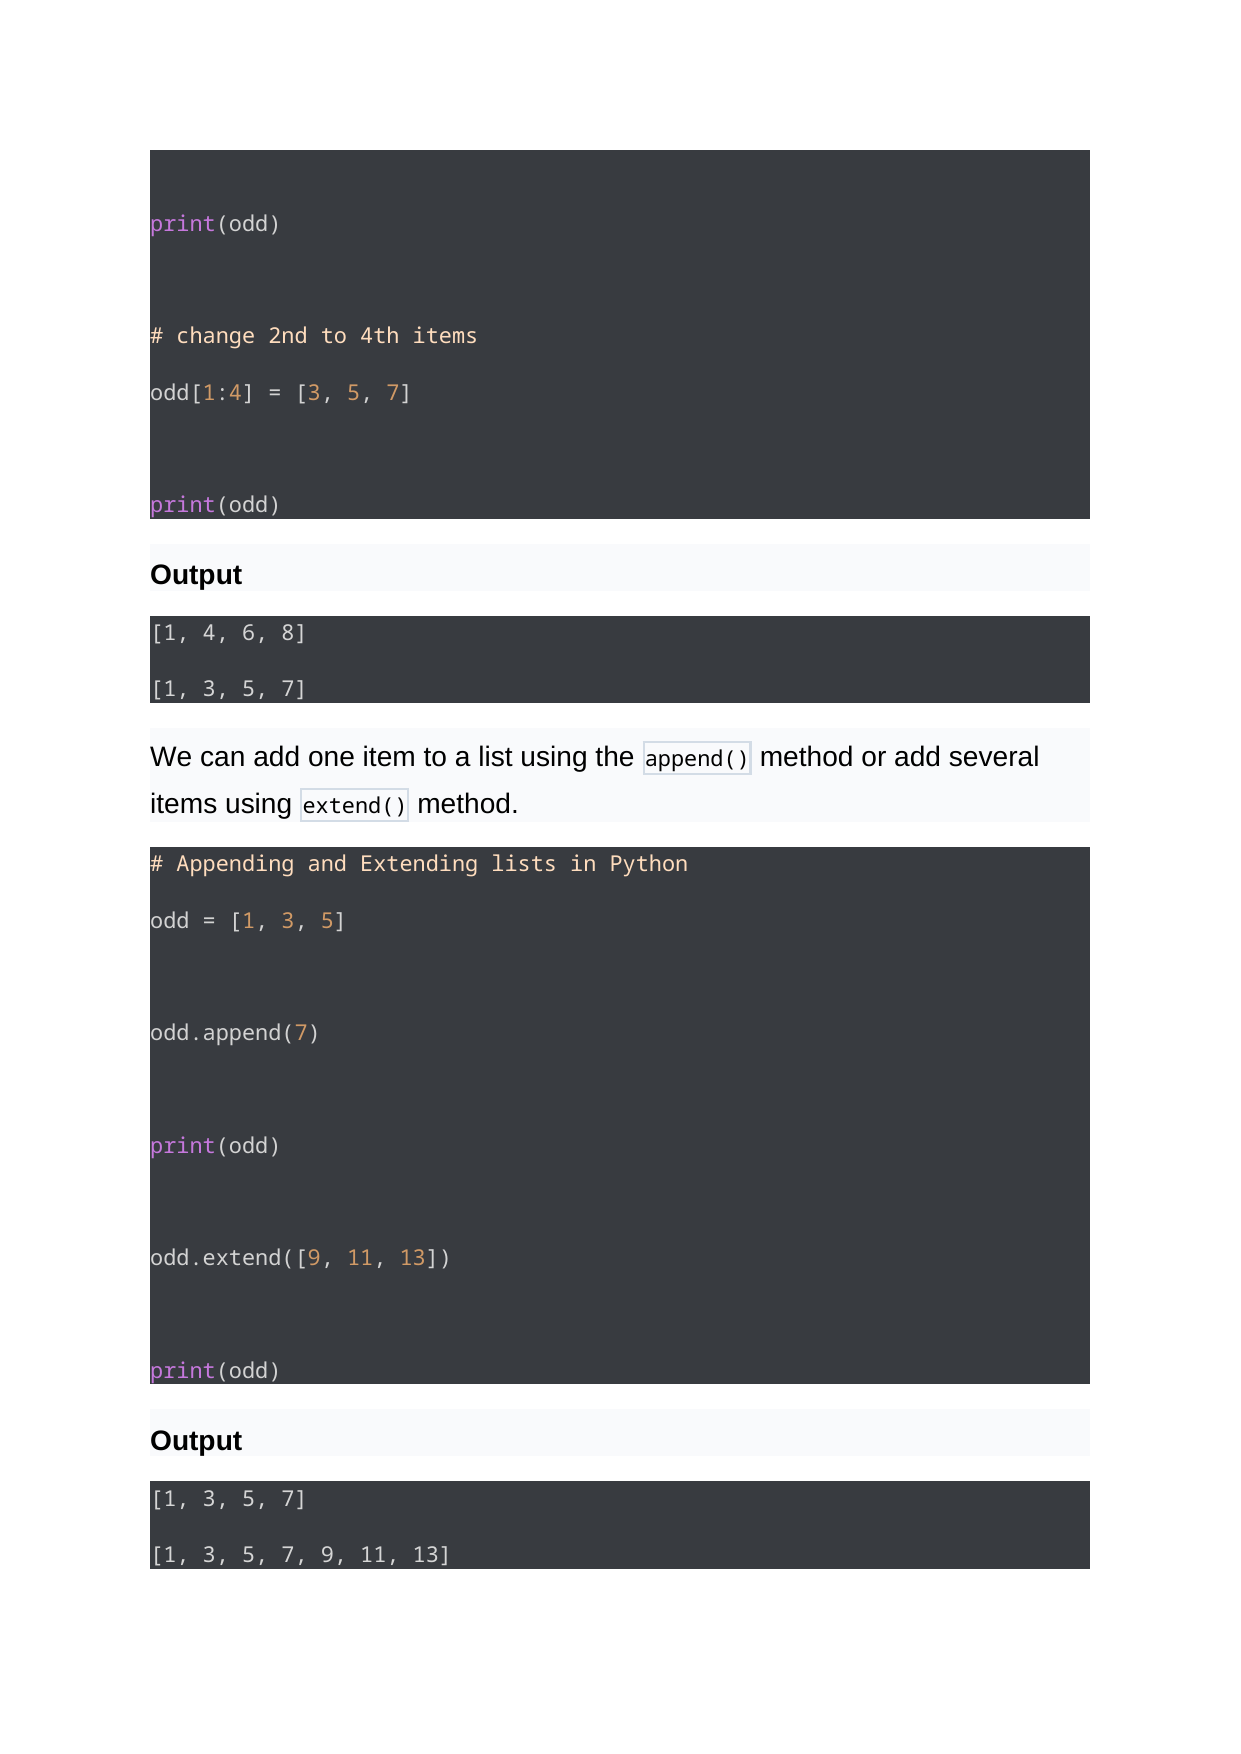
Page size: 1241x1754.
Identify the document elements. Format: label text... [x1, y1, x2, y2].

text print(odd) [150, 1353, 1090, 1384]
text print(odd) [150, 487, 1090, 519]
text odd.extend([9, 11, 13]) [150, 1241, 1090, 1272]
text [1, 4, 6, 8] [150, 616, 1090, 647]
text We can add one item to a list using the append() method or add several items using extend() method. [150, 728, 1090, 822]
text # Appending and Extending lists in Python [150, 847, 1090, 878]
text [1, 3, 5, 7] [150, 672, 1090, 703]
text odd[1:4] = [3, 5, 7] [150, 375, 1090, 406]
text odd = [1, 3, 5] [150, 903, 1090, 934]
text Output [150, 1409, 1090, 1456]
text print(odd) [150, 1128, 1090, 1159]
text [1, 3, 5, 7, 9, 11, 13] [150, 1537, 1090, 1569]
text Output [150, 544, 1090, 591]
text odd.append(7) [150, 1016, 1090, 1047]
text [1, 3, 5, 7] [150, 1481, 1090, 1512]
text # change 2nd to 4th items [150, 319, 1090, 350]
text print(odd) [150, 206, 1090, 237]
